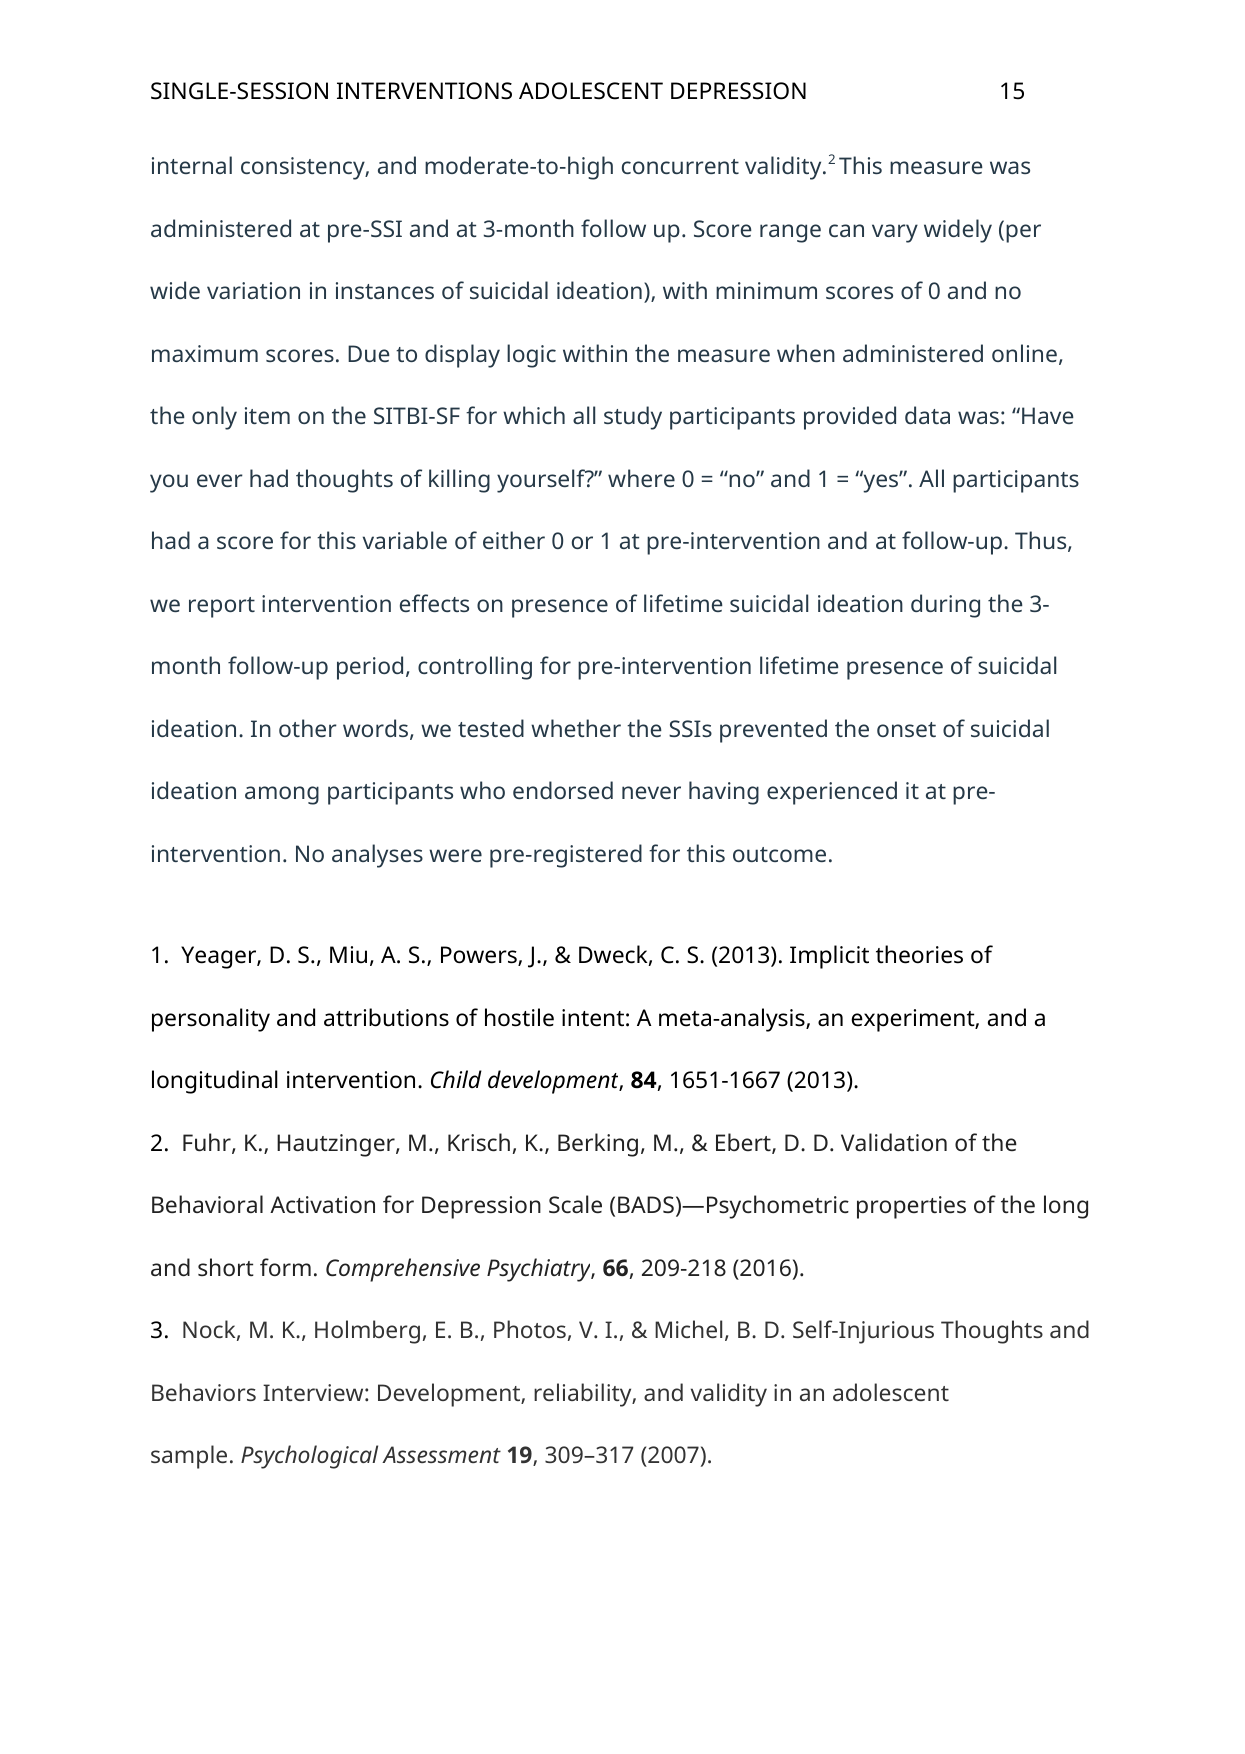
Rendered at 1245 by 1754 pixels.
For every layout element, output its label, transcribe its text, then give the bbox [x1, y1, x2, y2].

text 1. Yeager, D. S., Miu, A. S., Powers, J., & Dweck, C. S. (2013). Implicit theories of personality and attributions of hostile intent: A meta‐analysis, an experiment, and a longitudinal intervention. Child development, 84, 1651-1667 (2013). [150, 939, 1095, 1095]
text 2. Fuhr, K., Hautzinger, M., Krisch, K., Berking, M., & Ebert, D. D. Validation of the Behavioral Activation for Depression Scale (BADS)—Psychometric properties of the long and short form. Comprehensive Psychiatry, 66, 209-218 (2016). [150, 1127, 1095, 1283]
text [150, 150, 1095, 869]
text 3. Nock, M. K., Holmberg, E. B., Photos, V. I., & Michel, B. D. Self-Injurious Thoughts and Behaviors Interview: Development, reliability, and validity in an adolescent sample. Psychological Assessment 19, 309–317 (2007). [150, 1314, 1095, 1470]
